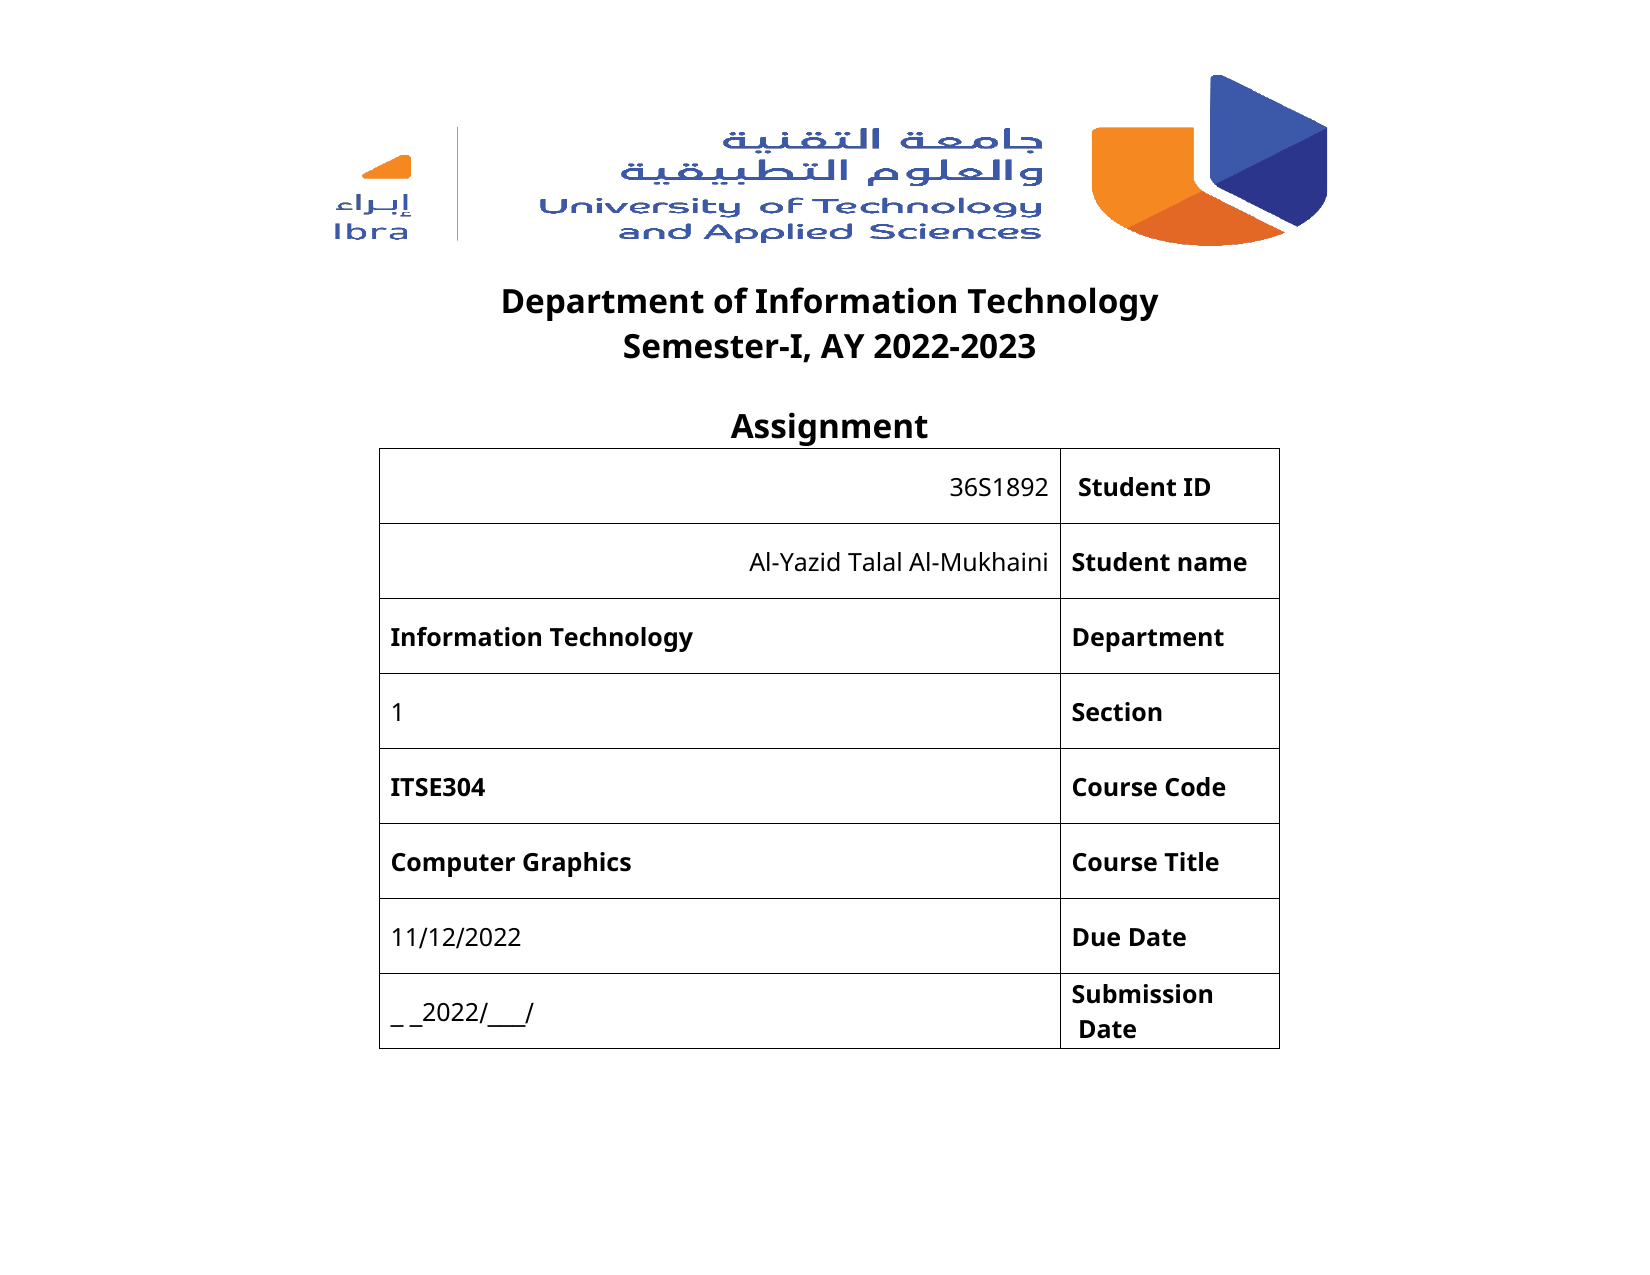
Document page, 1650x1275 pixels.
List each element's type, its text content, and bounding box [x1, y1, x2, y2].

table_cell Course Title [1061, 824, 1279, 898]
table_cell Information Technology [380, 599, 1060, 673]
table_cell Department [1061, 599, 1279, 673]
table_cell /___/2022_ _ [380, 974, 1060, 1048]
text Semester-I, AY 2022-2023 [103, 323, 1556, 369]
table_cell Computer Graphics [380, 824, 1060, 898]
text Assignment [103, 403, 1556, 448]
table_cell 1 [380, 674, 1060, 748]
table_cell Submission Date [1061, 974, 1279, 1048]
table_header Student ID [1061, 449, 1279, 523]
picture [332, 75, 1328, 249]
table_cell Al-Yazid Talal Al-Mukhaini [380, 524, 1060, 598]
table_cell Student name [1061, 524, 1279, 598]
table_cell Course Code [1061, 749, 1279, 823]
table_cell Section [1061, 674, 1279, 748]
table_cell Due Date [1061, 899, 1279, 973]
text Department of Information Technology [103, 278, 1556, 323]
table_cell ITSE304 [380, 749, 1060, 823]
table_cell 11/12/2022 [380, 899, 1060, 973]
table_header 36S1892 [380, 449, 1060, 523]
